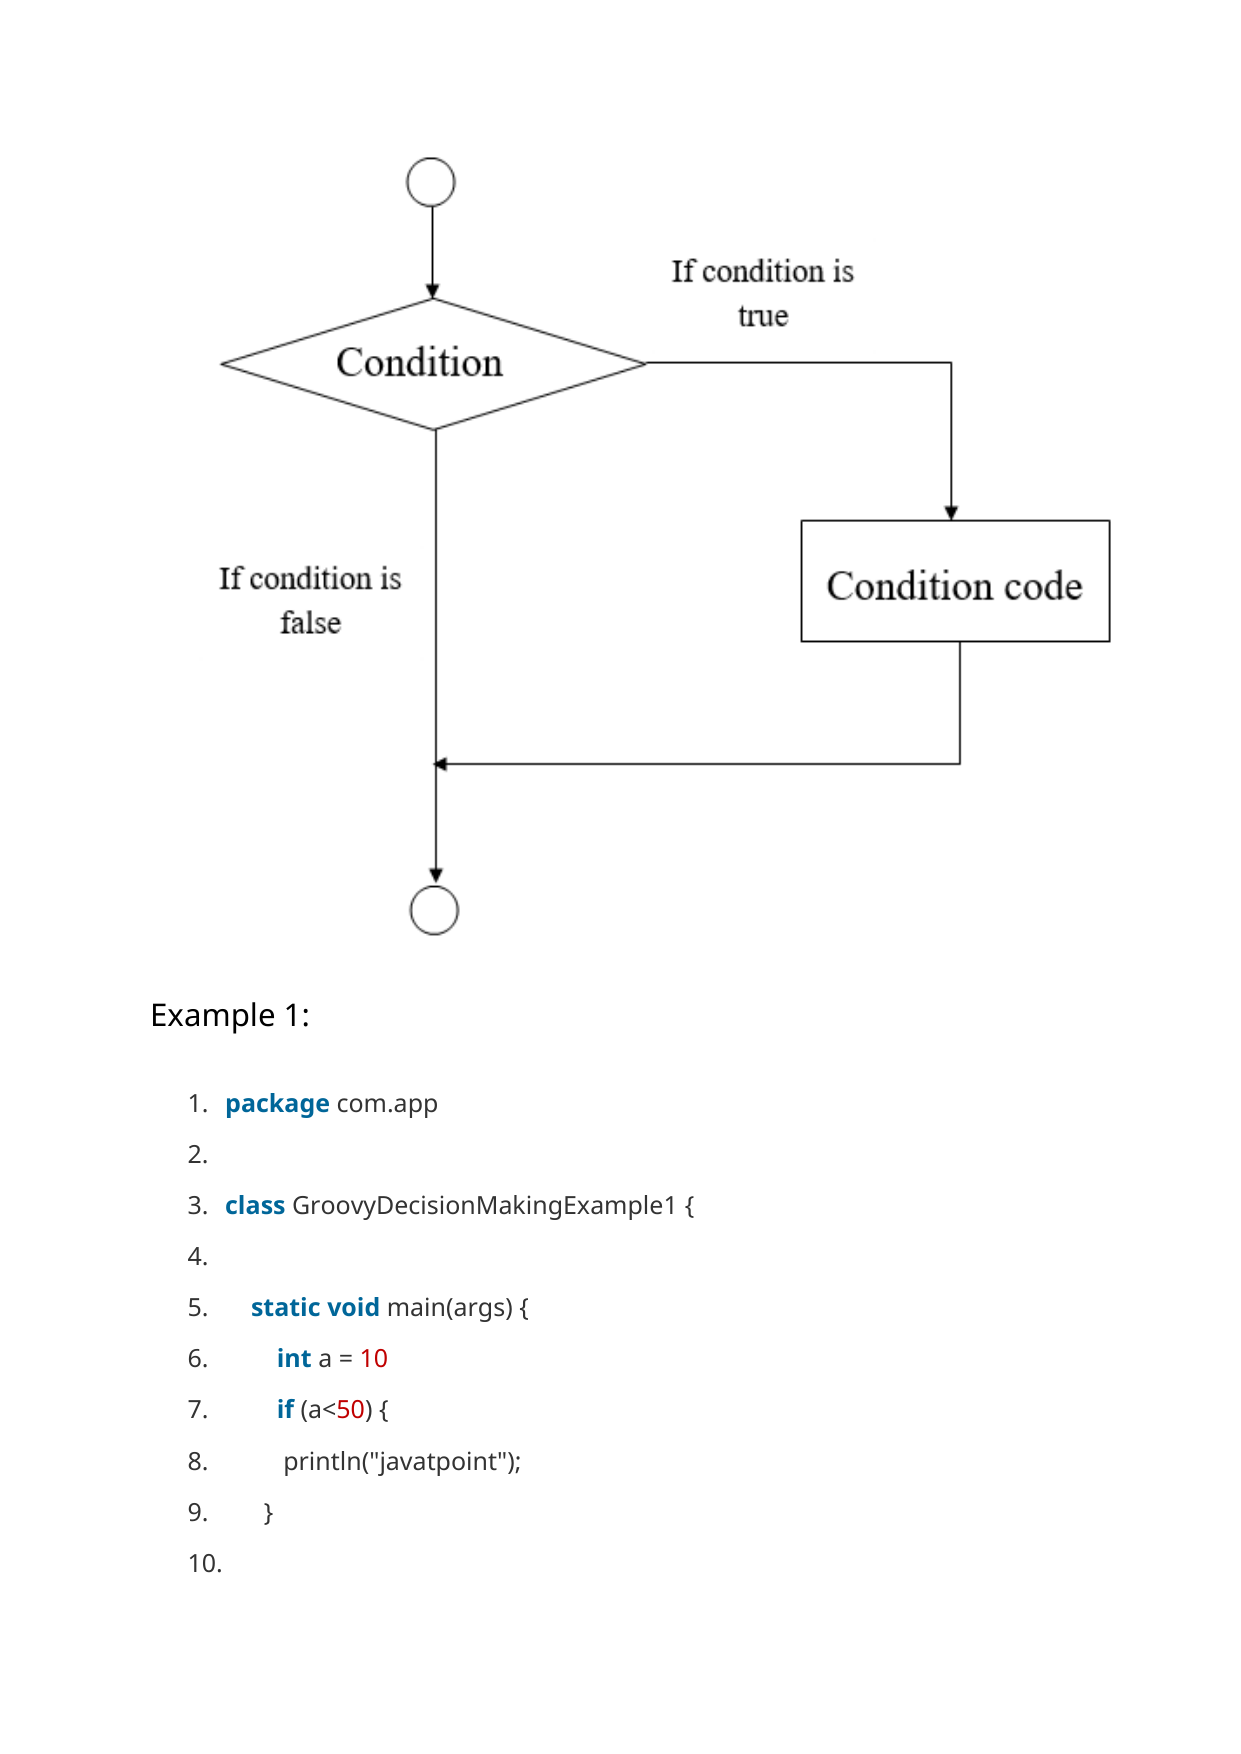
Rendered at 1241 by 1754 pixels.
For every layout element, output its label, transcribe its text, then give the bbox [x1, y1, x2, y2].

text Example 1: [150, 993, 1090, 1035]
list class GroovyDecisionMakingExample1 { [187, 1188, 1090, 1222]
list } [187, 1494, 1090, 1528]
list if (a<50) { [187, 1392, 1090, 1426]
picture [150, 150, 1143, 950]
list static void main(args) { [187, 1290, 1090, 1324]
list int a = 10 [187, 1341, 1090, 1375]
list println("javatpoint"); [187, 1443, 1090, 1477]
list package com.app [187, 1086, 1090, 1120]
